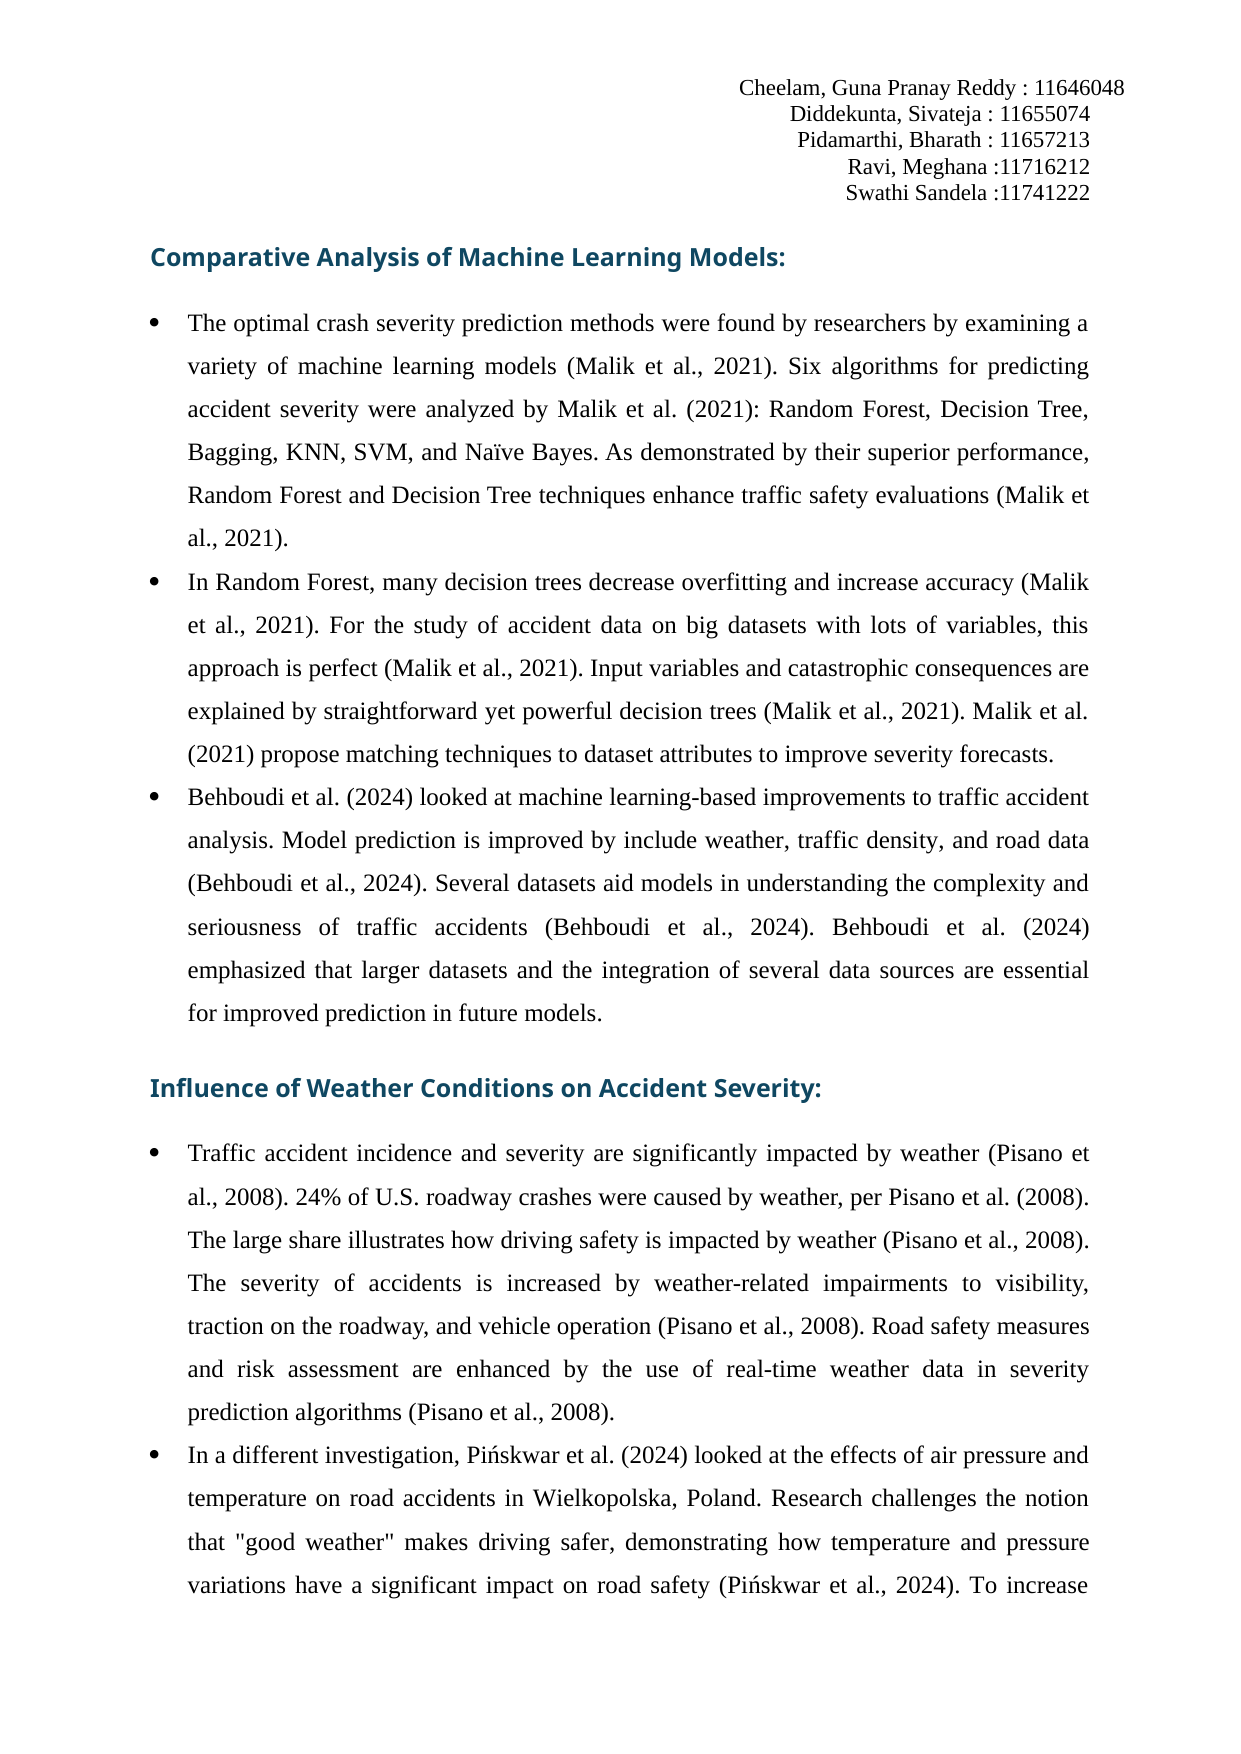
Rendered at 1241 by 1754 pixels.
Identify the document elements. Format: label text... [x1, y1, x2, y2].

list In Random Forest, many decision trees decrease overfitting and increase accuracy (Malik et al., 2021). For the study of accident data on big datasets with lots of variables, this approach is perfect (Malik et al., 2021). Input variables and catastrophic consequences are explained by straightforward yet powerful decision trees (Malik et al., 2021). Malik et al. (2021) propose matching techniques to dataset attributes to improve severity forecasts. [150, 567, 1090, 768]
list Traffic accident incidence and severity are significantly impacted by weather (Pisano et al., 2008). 24% of U.S. roadway crashes were caused by weather, per Pisano et al. (2008). The large share illustrates how driving safety is impacted by weather (Pisano et al., 2008). The severity of accidents is increased by weather-related impairments to visibility, traction on the roadway, and vehicle operation (Pisano et al., 2008). Road safety measures and risk assessment are enhanced by the use of real-time weather data in severity prediction algorithms (Pisano et al., 2008). [150, 1138, 1090, 1426]
list Behboudi et al. (2024) looked at machine learning-based improvements to traffic accident analysis. Model prediction is improved by include weather, traffic density, and road data (Behboudi et al., 2024). Several datasets aid models in understanding the complexity and seriousness of traffic accidents (Behboudi et al., 2024). Behboudi et al. (2024) emphasized that larger datasets and the integration of several data sources are essential for improved prediction in future models. [150, 782, 1090, 1027]
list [150, 1440, 1090, 1598]
subtitle Comparative Analysis of Machine Learning Models: [150, 239, 1090, 274]
subtitle Influence of Weather Conditions on Accident Severity: [150, 1070, 1090, 1104]
list The optimal crash severity prediction methods were found by researchers by examining a variety of machine learning models (Malik et al., 2021). Six algorithms for predicting accident severity were analyzed by Malik et al. (2021): Random Forest, Decision Tree, Bagging, KNN, SVM, and Naïve Bayes. As demonstrated by their superior performance, Random Forest and Decision Tree techniques enhance traffic safety evaluations (Malik et al., 2021). [150, 308, 1090, 552]
